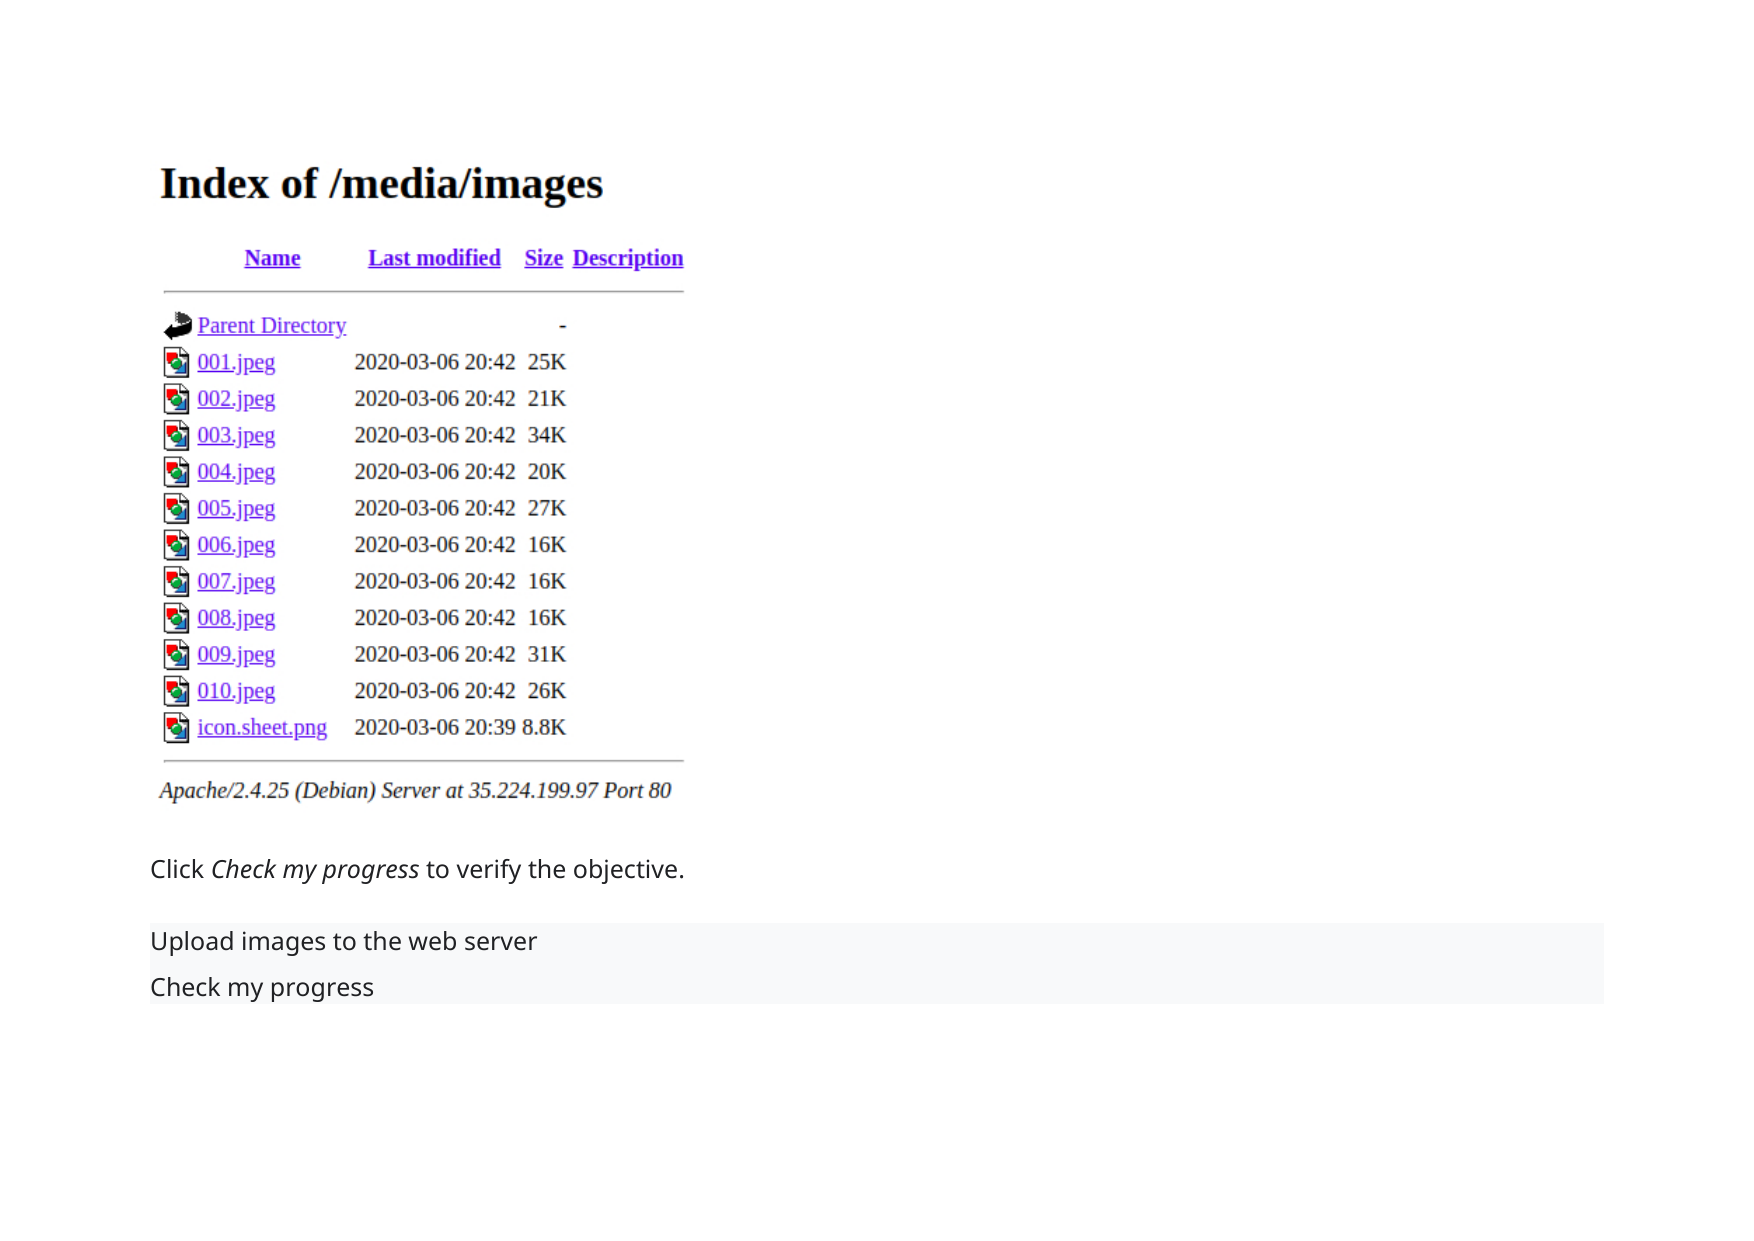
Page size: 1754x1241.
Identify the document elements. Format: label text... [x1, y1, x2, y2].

picture [150, 150, 1091, 815]
text Check my progress [150, 970, 1604, 1004]
text Upload images to the web server [150, 923, 1604, 958]
text Click Check my progress to verify the objective. [150, 852, 1604, 886]
